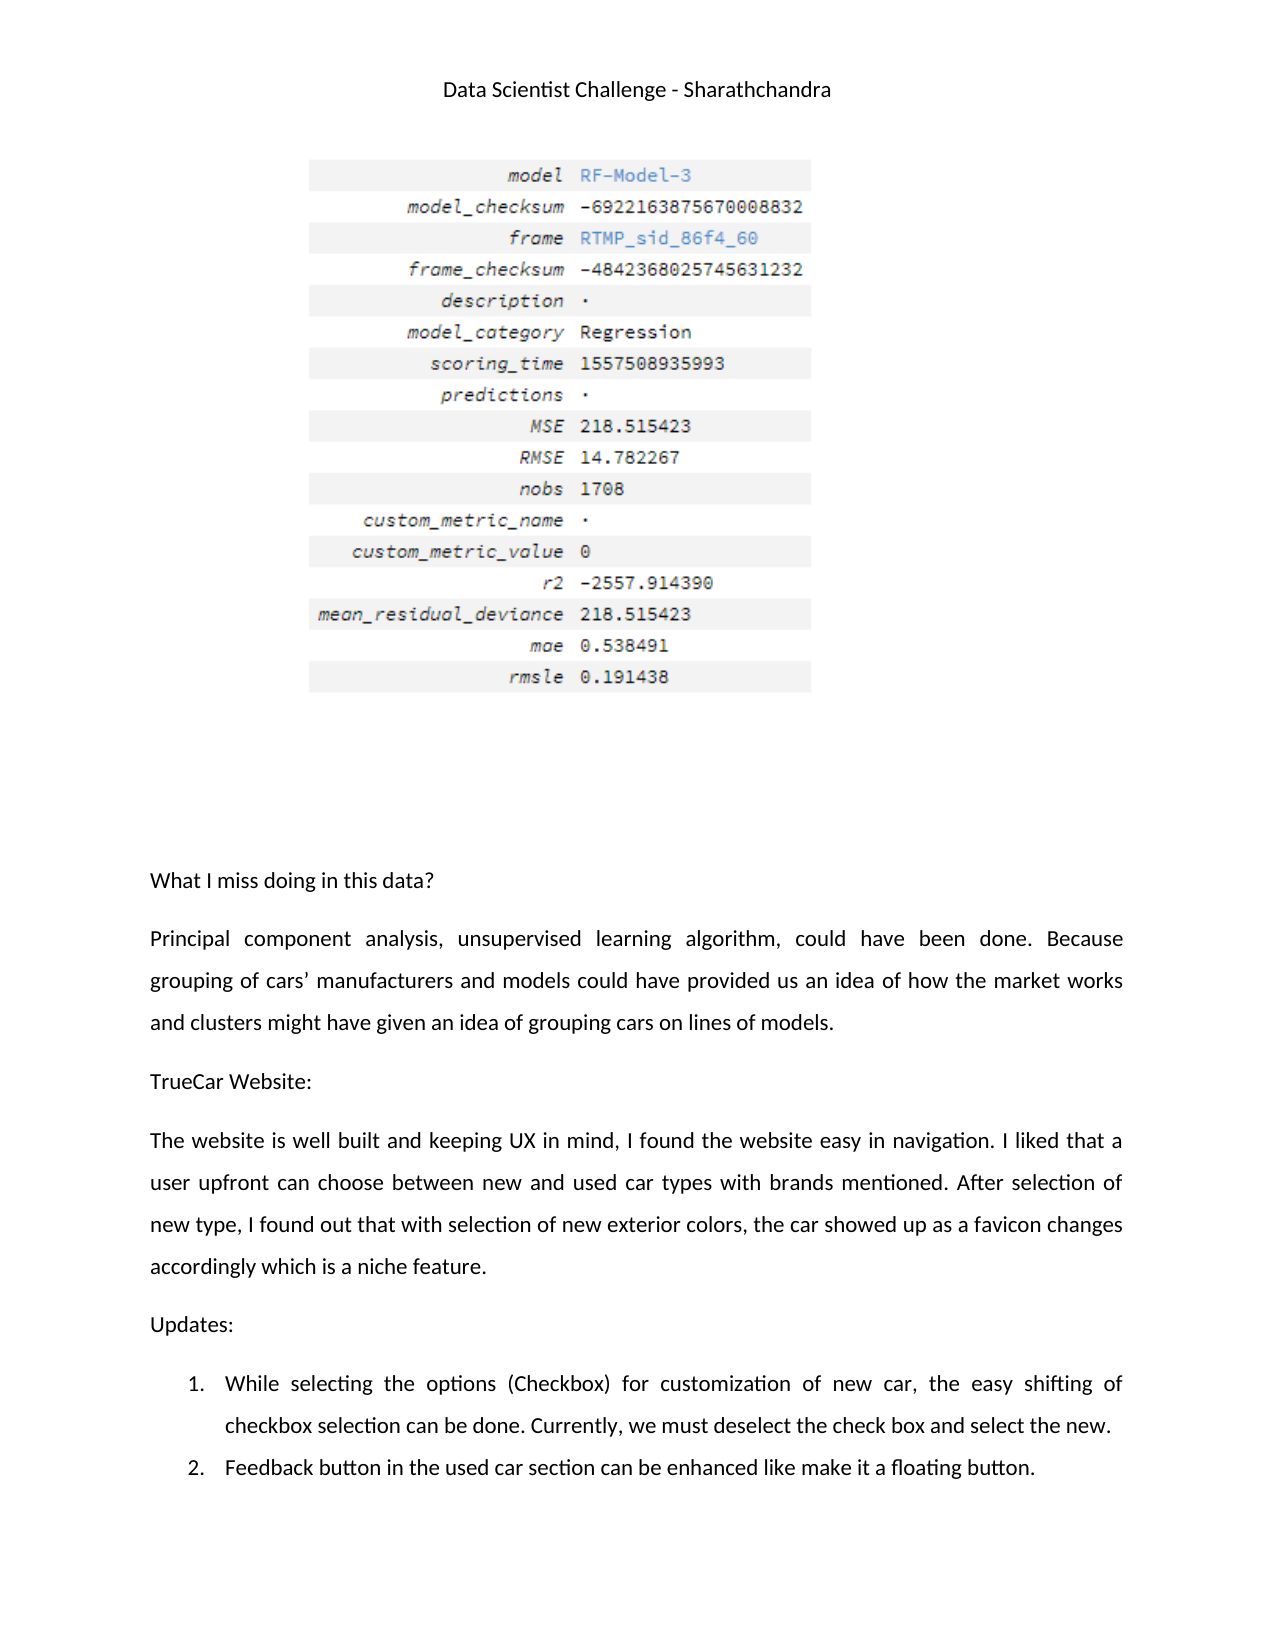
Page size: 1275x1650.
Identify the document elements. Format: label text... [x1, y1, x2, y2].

text TrueCar Website: [150, 1067, 1125, 1095]
list Feedback button in the used car section can be enhanced like make it a floating button. [187, 1453, 1125, 1481]
text The website is well built and keeping UX in mind, I found the website easy in navigation. I liked that a user upfront can choose between new and used car types with brands mentioned. After selection of new type, I found out that with selection of new exterior colors, the car showed up as a favicon changes accordingly which is a niche feature. [150, 1126, 1125, 1280]
text Principal component analysis, unsupervised learning algorithm, could have been done. Because grouping of cars’ manufacturers and models could have provided us an idea of how the market works and clusters might have given an idea of grouping cars on lines of models. [150, 924, 1125, 1037]
text Updates: [150, 1310, 1125, 1338]
text What I miss doing in this data? [150, 866, 1125, 894]
picture [300, 150, 824, 710]
list While selecting the options (Checkbox) for customization of new car, the easy shifting of checkbox selection can be done. Currently, we must deselect the check box and select the new. [187, 1369, 1125, 1439]
